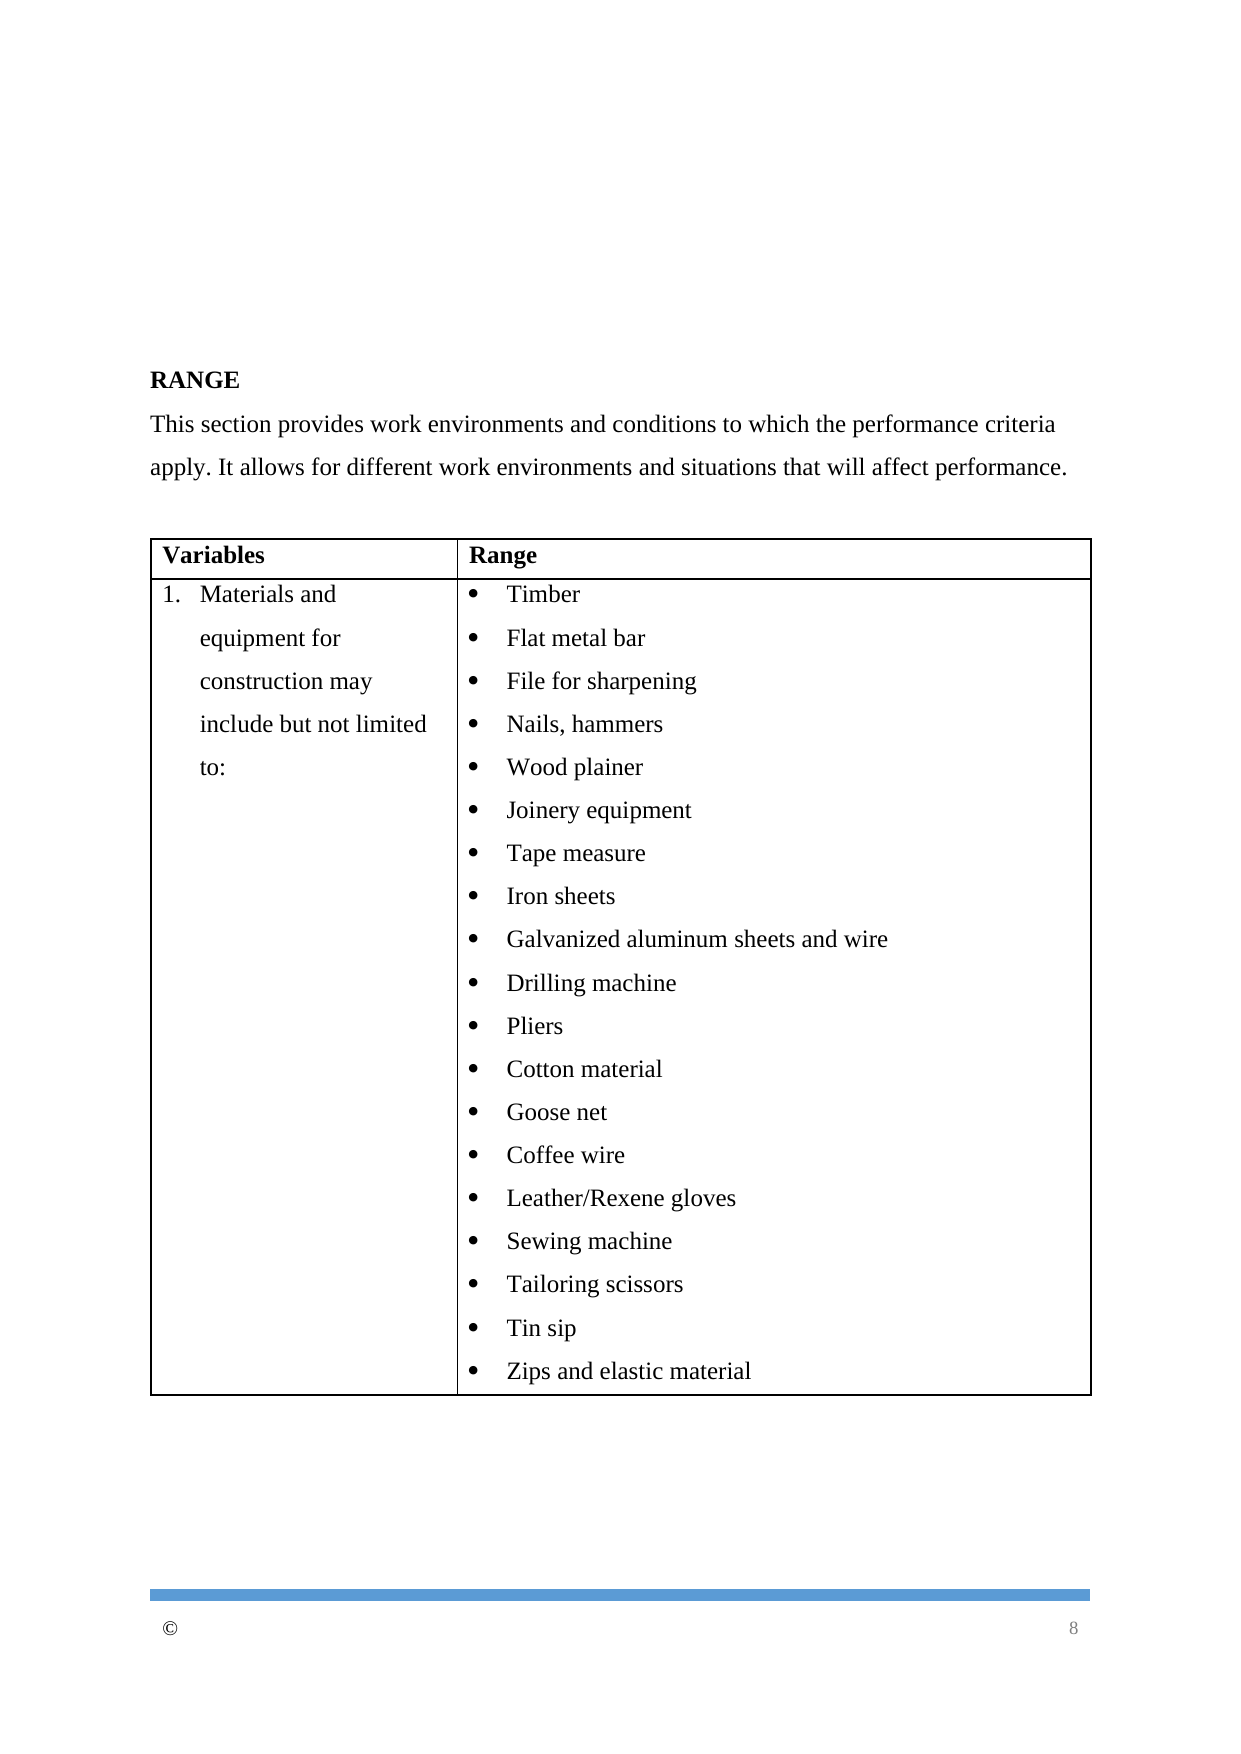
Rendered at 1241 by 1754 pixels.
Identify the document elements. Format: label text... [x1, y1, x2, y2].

table_cell Timber Flat metal bar File for sharpening Nails, hammers Wood plainer Joinery equipment Tape measure Iron sheets Galvanized aluminum sheets and wire Drilling machine Pliers Cotton material Goose net Coffee wire Leather/Rexene gloves Sewing machine Tailoring scissors Tin sip Zips and elastic material [458, 580, 1090, 1394]
table_header Variables [152, 540, 457, 578]
table_header Range [458, 540, 1090, 578]
text This section provides work environments and conditions to which the performance criteria apply. It allows for different work environments and situations that will affect performance. [150, 409, 1090, 481]
text RANGE [150, 366, 1090, 394]
table_cell Materials and equipment for construction may include but not limited to: [152, 580, 457, 1394]
